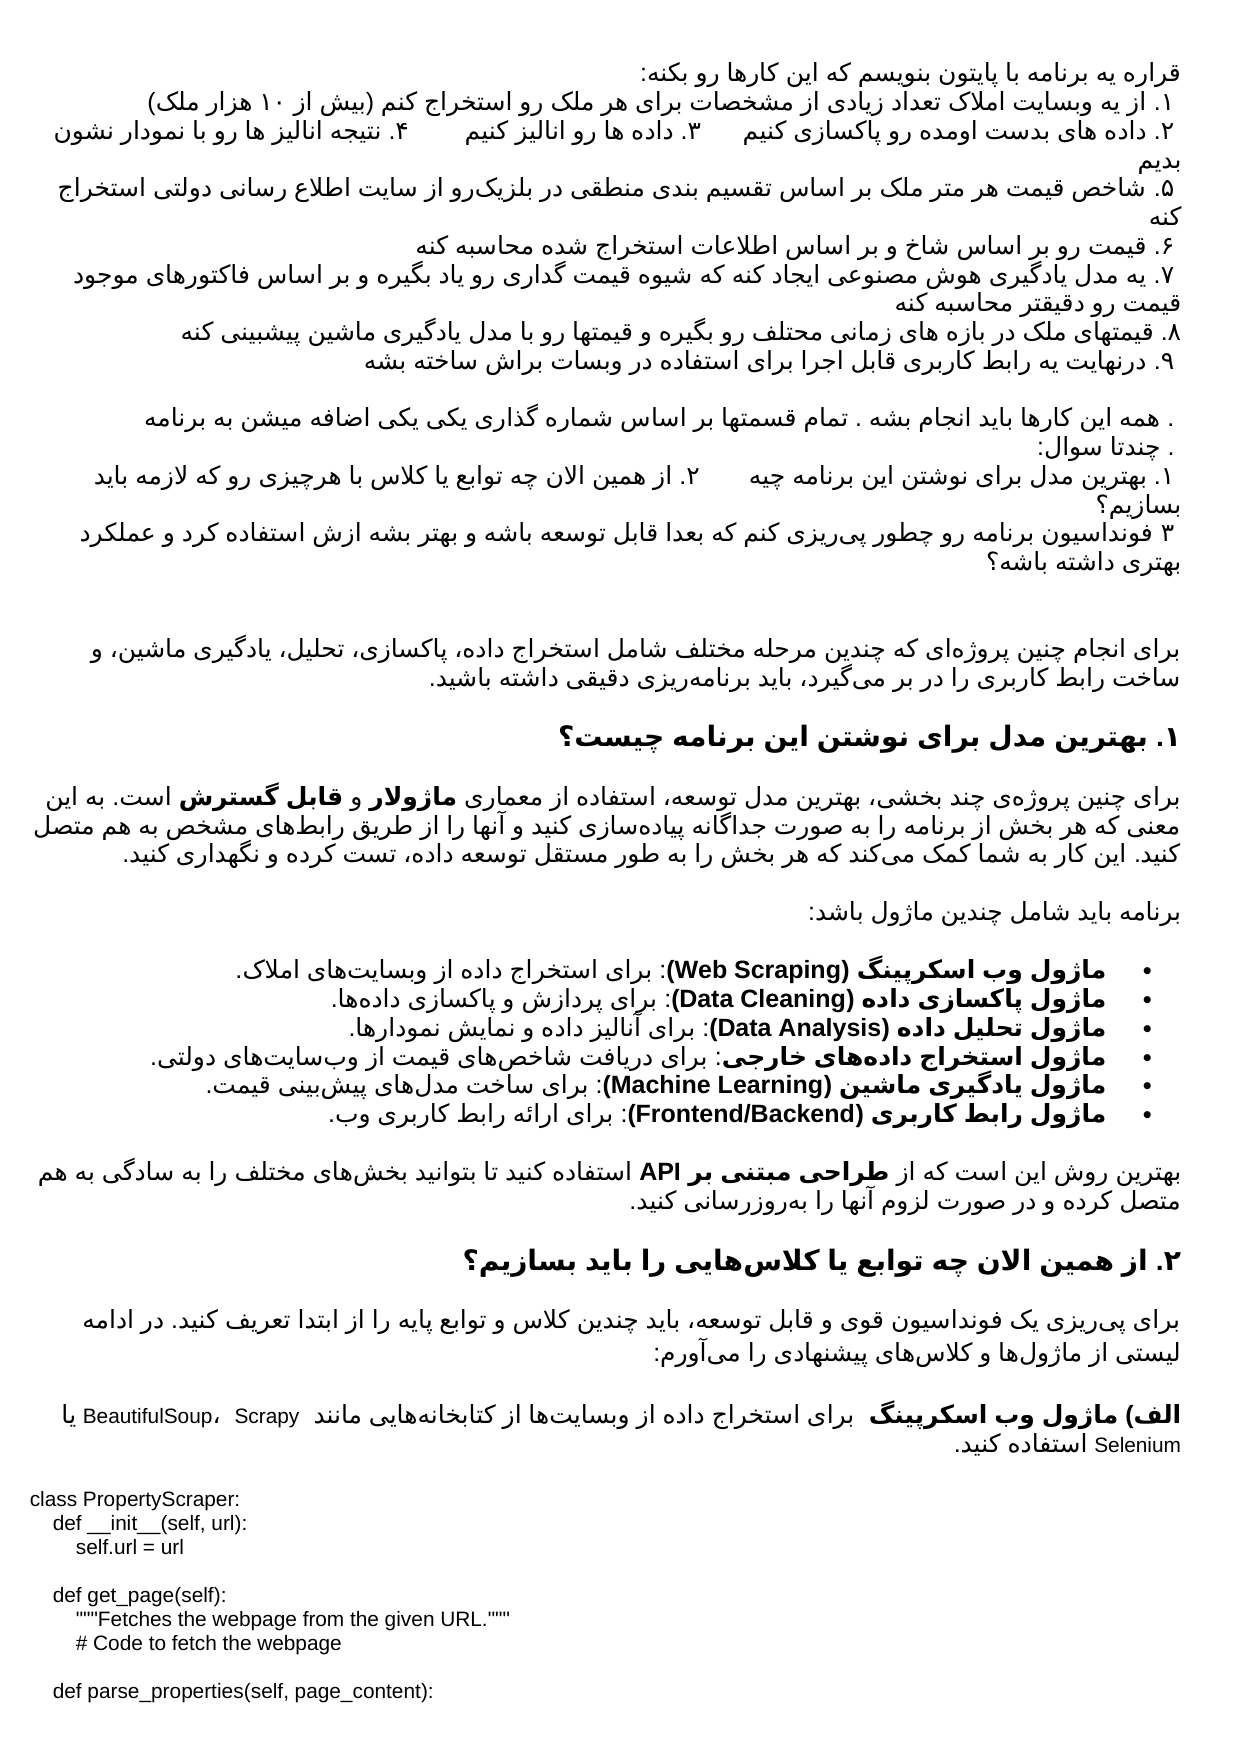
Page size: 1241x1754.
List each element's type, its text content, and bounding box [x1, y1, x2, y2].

text برنامه باید شامل چندین ماژول باشد: [29, 897, 1181, 926]
list ماژول تحلیل داده (Data Analysis): برای آنالیز داده و نمایش نمودارها. [29, 1013, 1144, 1042]
text ۳ فونداسیون برنامه رو چطور پی‌ریزی کنم که بعدا قابل توسعه باشه و بهتر بشه ازش استفاده کرد و عملکرد بهتری داشته باشه؟ [29, 518, 1181, 576]
text ۱. از یه وبسایت املاک تعداد زیادی از مشخصات برای هر ملک رو استخراج کنم (بیش از ۱۰ هزار ملک) [29, 87, 1181, 116]
text # Code to fetch the webpage [29, 1631, 1181, 1655]
text ۶. قیمت رو بر اساس شاخ و بر اساس اطلاعات استخراج شده محاسبه کنه [29, 231, 1181, 259]
text """Fetches the webpage from the given URL.""" [29, 1607, 1181, 1631]
text self.url = url [29, 1535, 1181, 1559]
text برای انجام چنین پروژه‌ای که چندین مرحله مختلف شامل استخراج داده، پاکسازی، تحلیل، یادگیری ماشین، و ساخت رابط کاربری را در بر می‌گیرد، باید برنامه‌ریزی دقیقی داشته باشید. [29, 634, 1181, 691]
list ماژول پاکسازی داده (Data Cleaning): برای پردازش و پاکسازی داده‌ها. [29, 984, 1144, 1013]
text ۱. بهترین مدل برای نوشتن این برنامه چیه ۲. از همین الان چه توابع یا کلاس با هرچیزی رو که لازمه باید بسازیم؟ [29, 461, 1181, 518]
text الف) ماژول وب اسکرپینگ برای استخراج داده از وبسایت‌ها از کتابخانه‌هایی مانند BeautifulSoup، Scrapy یا Selenium استفاده کنید. [29, 1400, 1181, 1458]
text . همه این کارها باید انجام بشه . تمام قسمتها بر اساس شماره گذاری یکی یکی اضافه میشن به برنامه [29, 403, 1181, 432]
text ۸. قیمتهای ملک در بازه های زمانی محتلف رو بگیره و قیمتها رو با مدل یادگیری ماشین پیشبینی کنه [29, 317, 1181, 346]
text ۲. از همین الان چه توابع یا کلاس‌هایی را باید بسازیم؟ [29, 1244, 1181, 1276]
text بهترین روش این است که از طراحی مبتنی بر API استفاده کنید تا بتوانید بخش‌های مختلف را به سادگی به هم متصل کرده و در صورت لزوم آنها را به‌روزرسانی کنید. [29, 1157, 1181, 1214]
list ماژول یادگیری ماشین (Machine Learning): برای ساخت مدل‌های پیش‌بینی قیمت. [29, 1070, 1144, 1099]
text برای چنین پروژه‌ی چند بخشی، بهترین مدل توسعه، استفاده از معماری ماژولار و قابل گسترش است. به این معنی که هر بخش از برنامه را به صورت جداگانه پیاده‌سازی کنید و آنها را از طریق رابط‌های مشخص به هم متصل کنید. این کار به شما کمک می‌کند که هر بخش را به طور مستقل توسعه داده، تست کرده و نگهداری کنید. [29, 782, 1181, 868]
text ۵. شاخص قیمت هر متر ملک بر اساس تقسیم بندی منطقی در بلزیک‌رو از سایت اطلاع رسانی دولتی استخراج کنه [29, 173, 1181, 231]
list ماژول استخراج داده‌های خارجی: برای دریافت شاخص‌های قیمت از وب‌سایت‌های دولتی. [29, 1042, 1144, 1070]
text ۲. داده های بدست اومده رو پاکسازی کنیم ۳. داده ها رو انالیز کنیم ۴. نتیجه انالیز ها رو با نمودار نشون بدیم [29, 116, 1181, 173]
text قراره یه برنامه با پایتون بنویسم که این کارها رو بکنه: [29, 58, 1181, 87]
text ۱. بهترین مدل برای نوشتن این برنامه چیست؟ [29, 720, 1181, 753]
text . چندتا سوال: [29, 432, 1181, 461]
text def get_page(self): [29, 1583, 1181, 1607]
text ۹. درنهایت یه رابط کاربری قابل اجرا برای استفاده در وبسات براش ساخته بشه [29, 346, 1181, 374]
text class PropertyScraper: [29, 1487, 1181, 1511]
list ماژول وب اسکرپینگ (Web Scraping): برای استخراج داده از وبسایت‌های املاک. [29, 955, 1144, 984]
text def parse_properties(self, page_content): [29, 1679, 1181, 1703]
text برای پی‌ریزی یک فونداسیون قوی و قابل توسعه، باید چندین کلاس و توابع پایه را از ابتدا تعریف کنید. در ادامه لیستی از ماژول‌ها و کلاس‌های پیشنهادی را می‌آورم: [29, 1305, 1181, 1367]
list ماژول رابط کاربری (Frontend/Backend): برای ارائه رابط کاربری وب. [29, 1099, 1144, 1128]
text ۷. یه مدل یادگیری هوش مصنوعی ایجاد کنه که شیوه قیمت گداری رو یاد بگیره و بر اساس فاکتورهای موجود قیمت رو دقیقتر محاسبه کنه [29, 259, 1181, 317]
text def __init__(self, url): [29, 1511, 1181, 1535]
